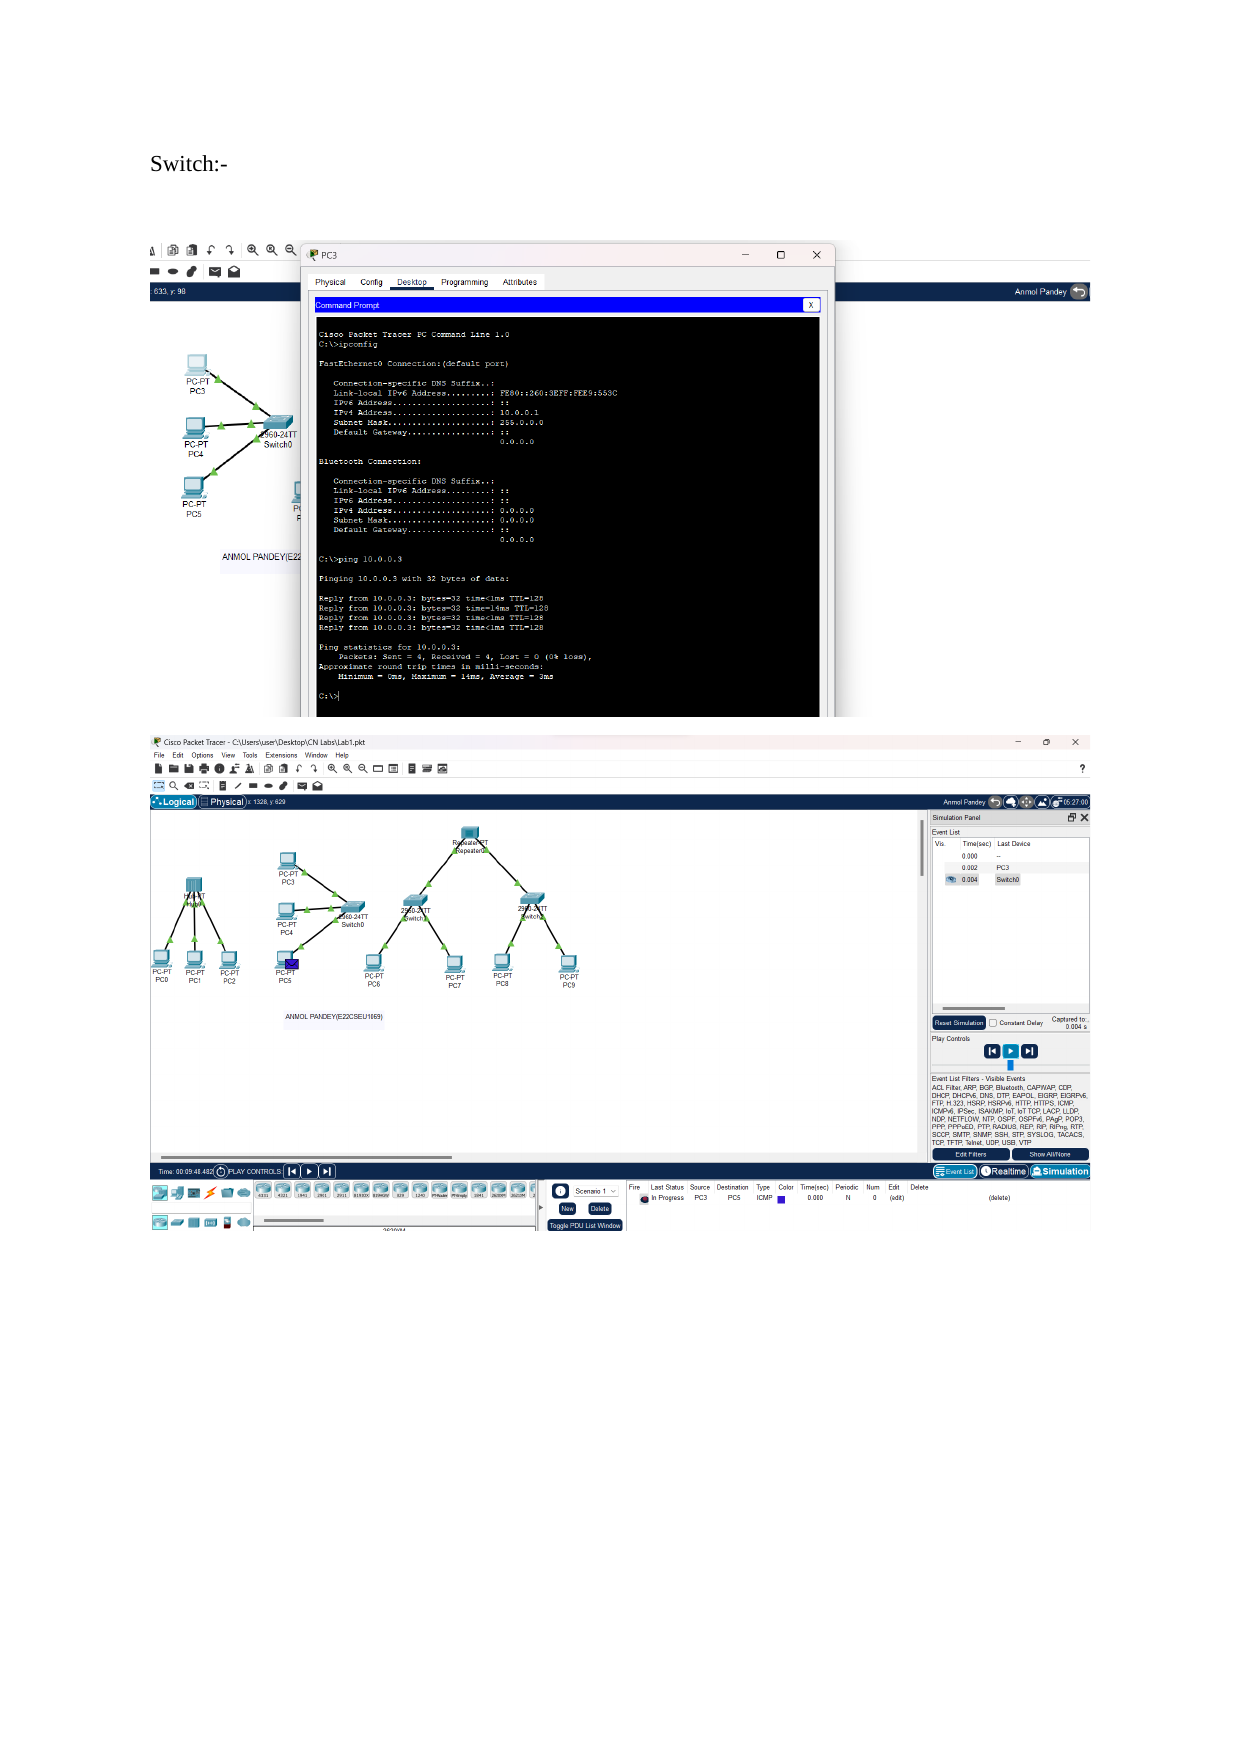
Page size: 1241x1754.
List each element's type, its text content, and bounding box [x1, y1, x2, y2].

picture [150, 735, 1091, 1231]
picture [1064, 1169, 1079, 1174]
text Switch:- [150, 150, 1090, 176]
picture [150, 240, 1091, 717]
picture [1033, 1168, 1041, 1175]
